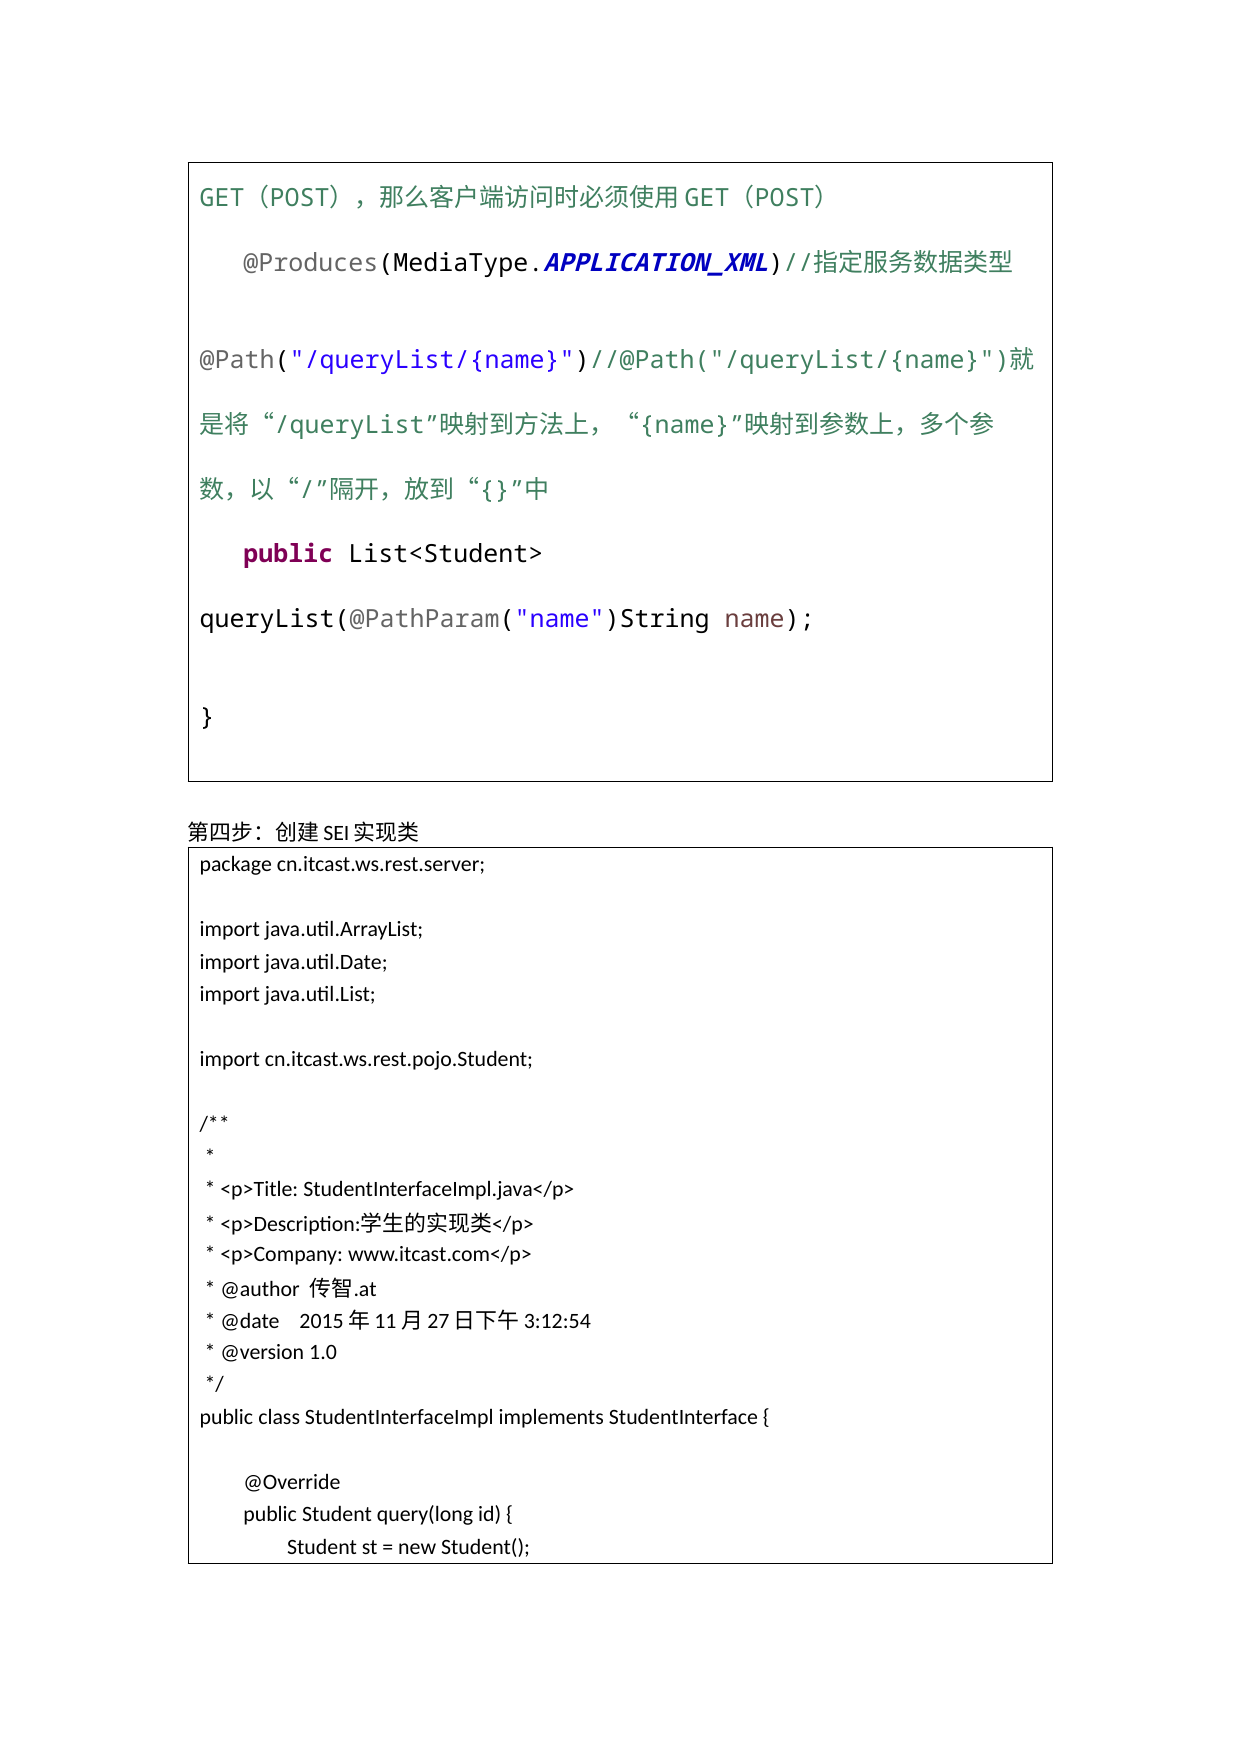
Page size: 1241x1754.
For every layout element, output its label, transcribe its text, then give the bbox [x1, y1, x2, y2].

text 第四步：创建SEI实现类 [187, 814, 1053, 847]
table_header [189, 163, 1052, 781]
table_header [189, 848, 1052, 1563]
